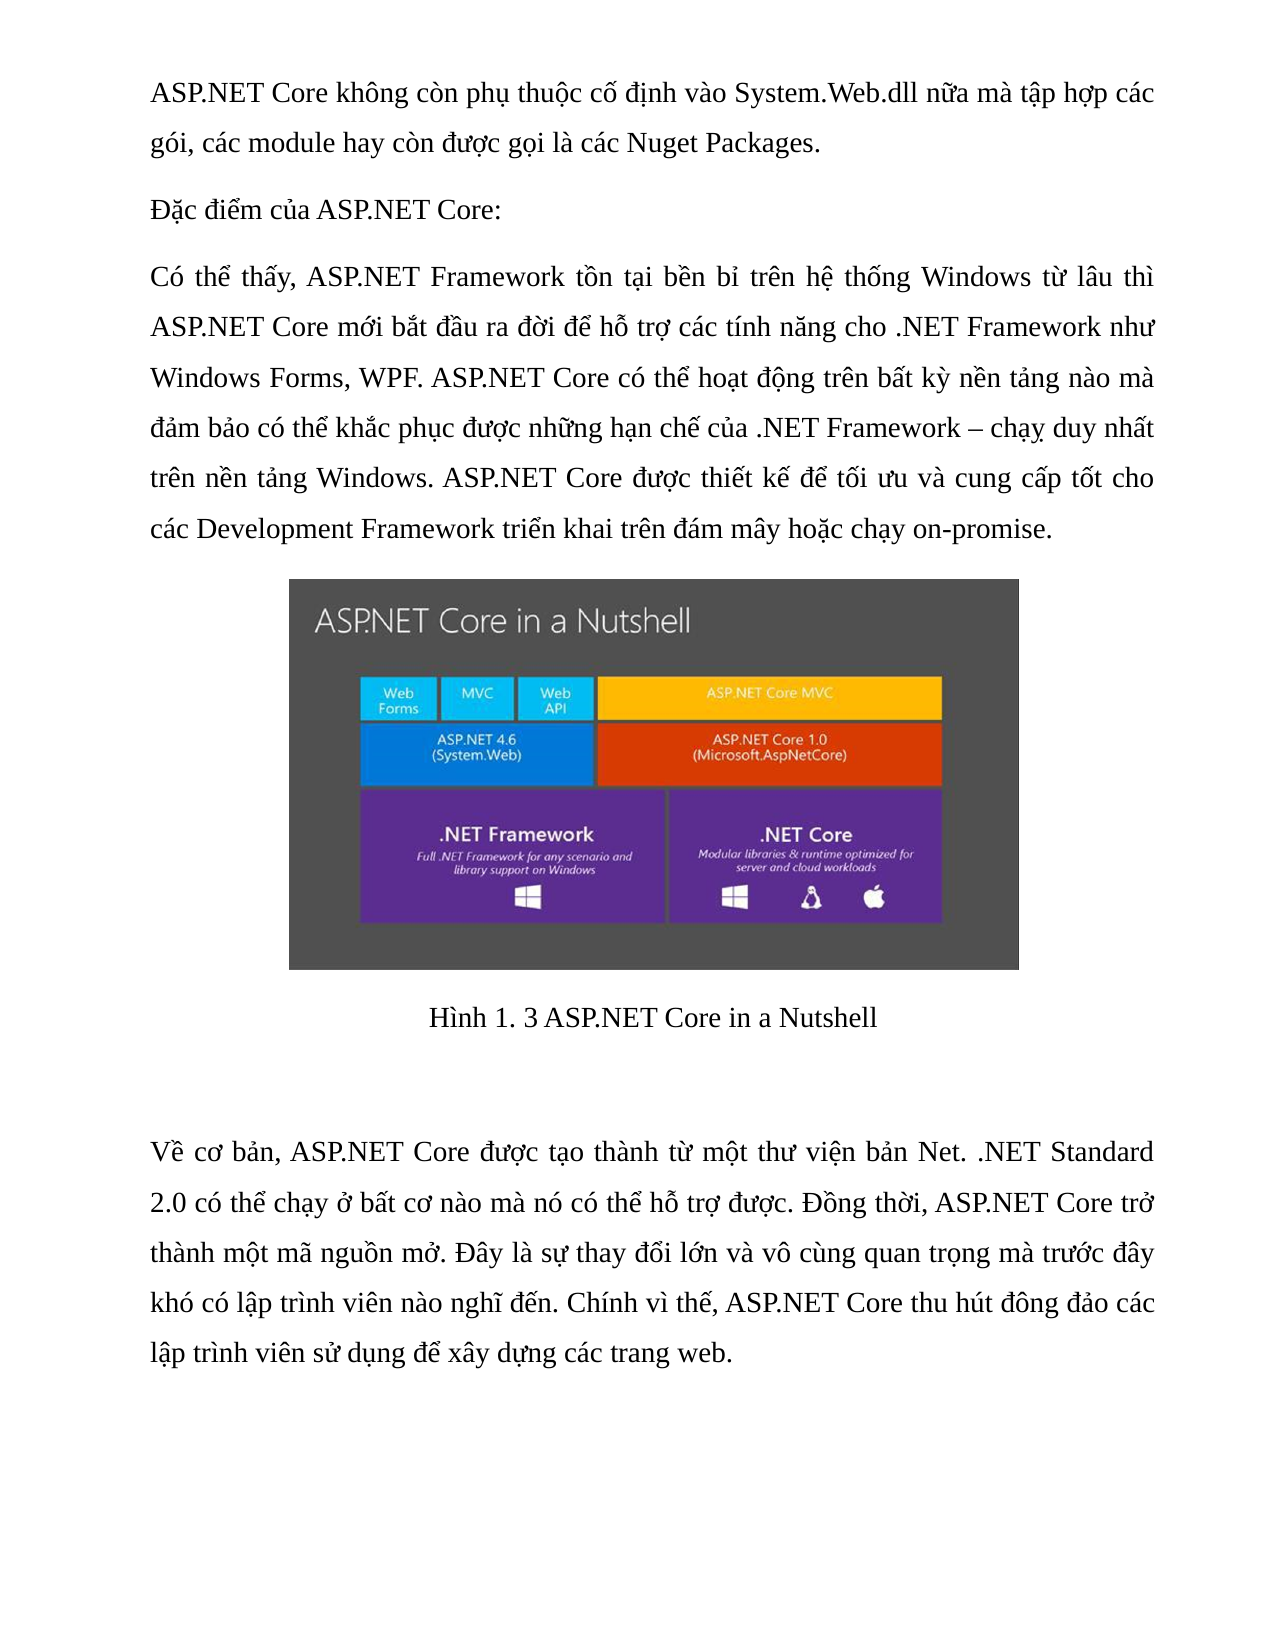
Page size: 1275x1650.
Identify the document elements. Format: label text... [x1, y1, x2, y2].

text Có thể thấy, ASP.NET Framework tồn tại bền bỉ trên hệ thống Windows từ lâu thì ASP.NET Core mới bắt đầu ra đời để hỗ trợ các tính năng cho .NET Framework như Windows Forms, WPF. ASP.NET Core có thể hoạt động trên bất kỳ nền tảng nào mà đảm bảo có thể khắc phục được những hạn chế của .NET Framework – chạỵ duy nhất trên nền tảng Windows. ASP.NET Core được thiết kế để tối ưu và cung cấp tốt cho các Development Framework triển khai trên đám mây hoặc chạy on-promise. [150, 259, 1156, 544]
text Đặc điểm của ASP.NET Core: [150, 192, 1156, 226]
picture [287, 577, 1019, 970]
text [150, 75, 1156, 159]
text Về cơ bản, ASP.NET Core được tạo thành từ một thư viện bản Net. .NET Standard 2.0 có thể chạy ở bất cơ nào mà nó có thể hỗ trợ được. Đồng thời, ASP.NET Core trở thành một mã nguồn mở. Đây là sự thay đổi lớn và vô cùng quan trọng mà trước đây khó có lập trình viên nào nghĩ đến. Chính vì thế, ASP.NET Core thu hút đông đảo các lập trình viên sử dụng để xây dựng các trang web. [150, 1134, 1156, 1369]
text Hình 1. 3 ASP.NET Core in a Nutshell [150, 1000, 1156, 1034]
